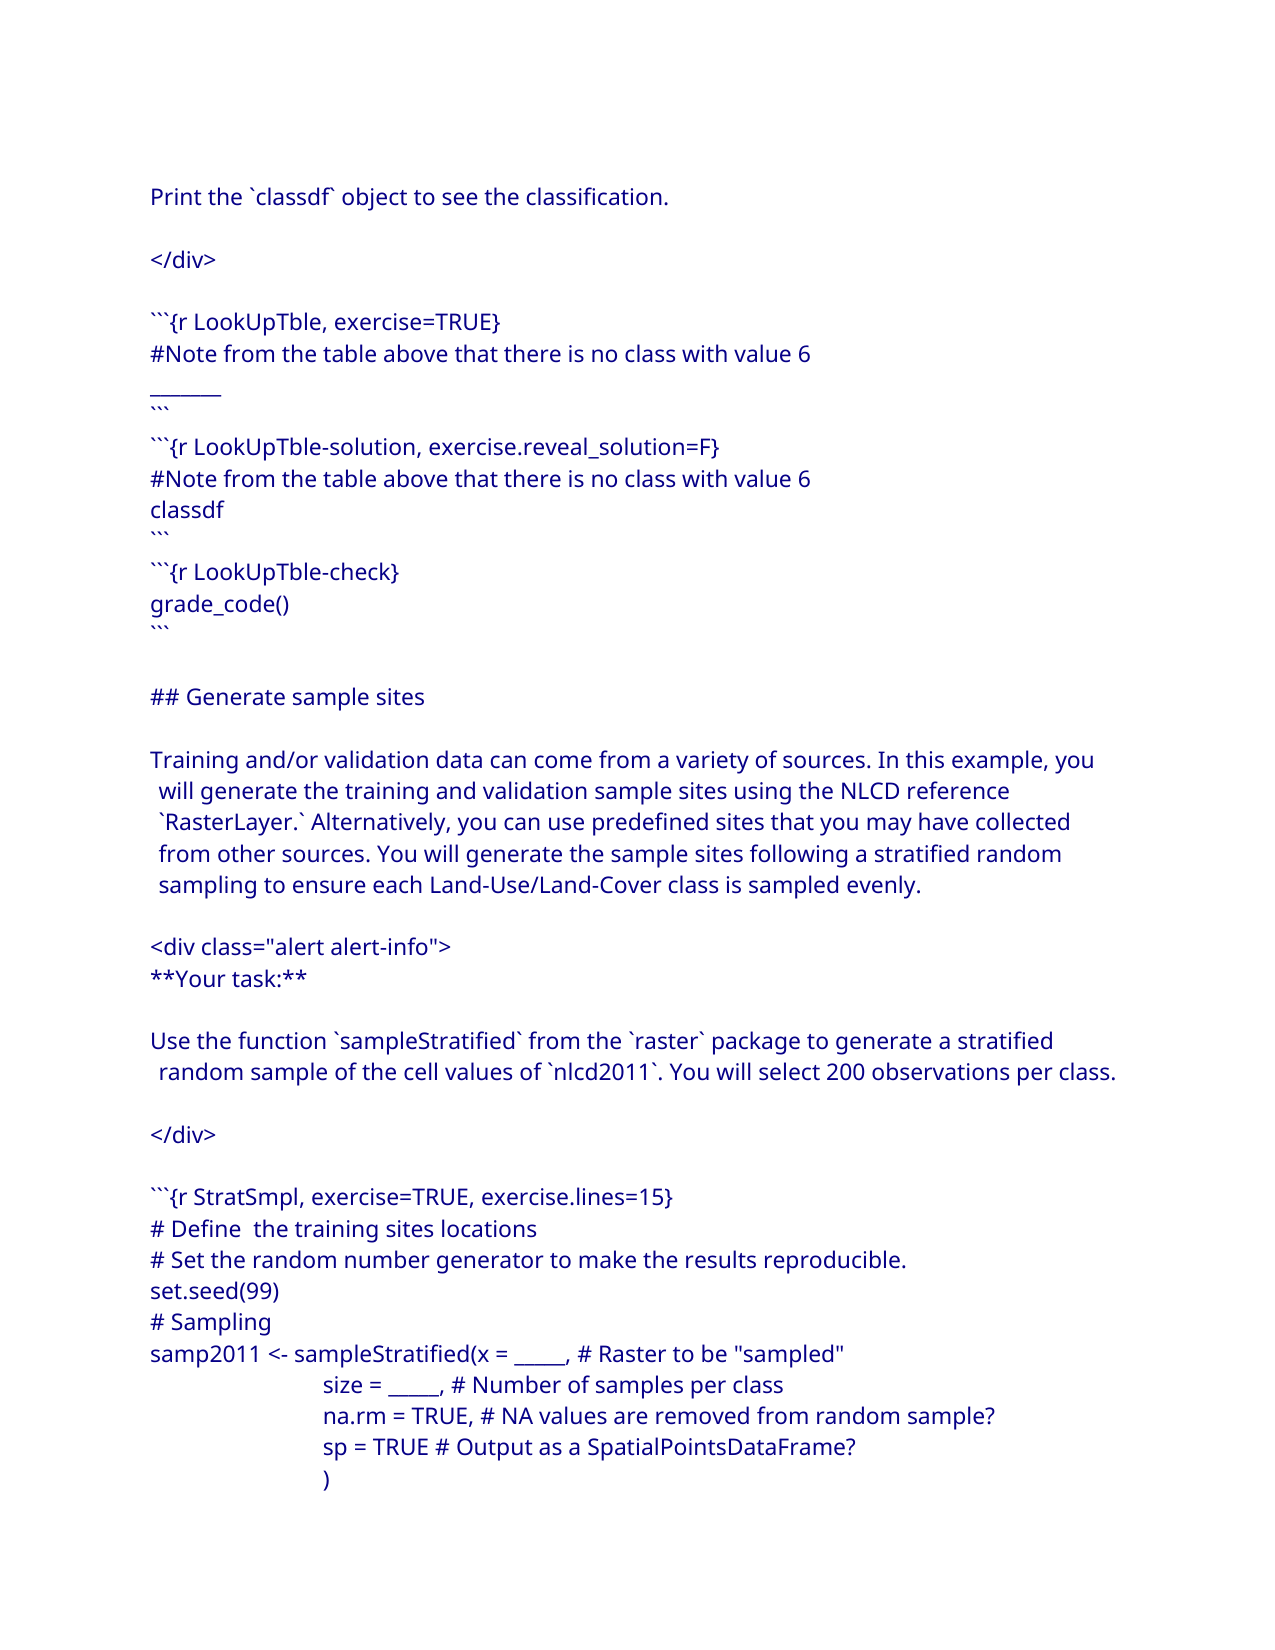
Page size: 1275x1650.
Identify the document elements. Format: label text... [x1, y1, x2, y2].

text grade_code() [150, 587, 1125, 619]
text #Note from the table above that there is no class with value 6 [150, 462, 1125, 494]
text <div class="alert alert-info"> [150, 931, 1125, 962]
text #Note from the table above that there is no class with value 6 [150, 337, 1125, 369]
text Print the `classdf` object to see the classification. [150, 181, 1125, 212]
text na.rm = TRUE, # NA values are removed from random sample? [150, 1400, 1125, 1431]
text </div> [150, 244, 1125, 275]
text ``` [150, 619, 1125, 650]
text size = _____, # Number of samples per class [150, 1369, 1125, 1400]
text classdf [150, 494, 1125, 525]
text _______ [150, 369, 1125, 400]
text Use the function `sampleStratified` from the `raster` package to generate a stratified random sample of the cell values of `nlcd2011`. You will select 200 observations per class. [150, 1025, 1125, 1087]
text ``` [150, 400, 1125, 431]
text Training and/or validation data can come from a variety of sources. In this example, you will generate the training and validation sample sites using the NLCD reference `RasterLayer.` Alternatively, you can use predefined sites that you may have collected from other sources. You will generate the sample sites following a stratified random sampling to ensure each Land-Use/Land-Cover class is sampled evenly. [150, 744, 1125, 900]
text # Set the random number generator to make the results reproducible. [150, 1244, 1125, 1275]
text # Define the training sites locations [150, 1212, 1125, 1244]
text ```{r LookUpTble-solution, exercise.reveal_solution=F} [150, 431, 1125, 462]
text set.seed(99) [150, 1275, 1125, 1306]
text ```{r StratSmpl, exercise=TRUE, exercise.lines=15} [150, 1181, 1125, 1212]
text ) [150, 1462, 1125, 1494]
text ``` [150, 525, 1125, 556]
text sp = TRUE # Output as a SpatialPointsDataFrame? [150, 1431, 1125, 1462]
text ```{r LookUpTble, exercise=TRUE} [150, 306, 1125, 337]
text ```{r LookUpTble-check} [150, 556, 1125, 587]
text samp2011 <- sampleStratified(x = _____, # Raster to be "sampled" [150, 1337, 1125, 1369]
text **Your task:** [150, 962, 1125, 994]
text </div> [150, 1119, 1125, 1150]
text # Sampling [150, 1306, 1125, 1337]
text ## Generate sample sites [150, 681, 1125, 712]
